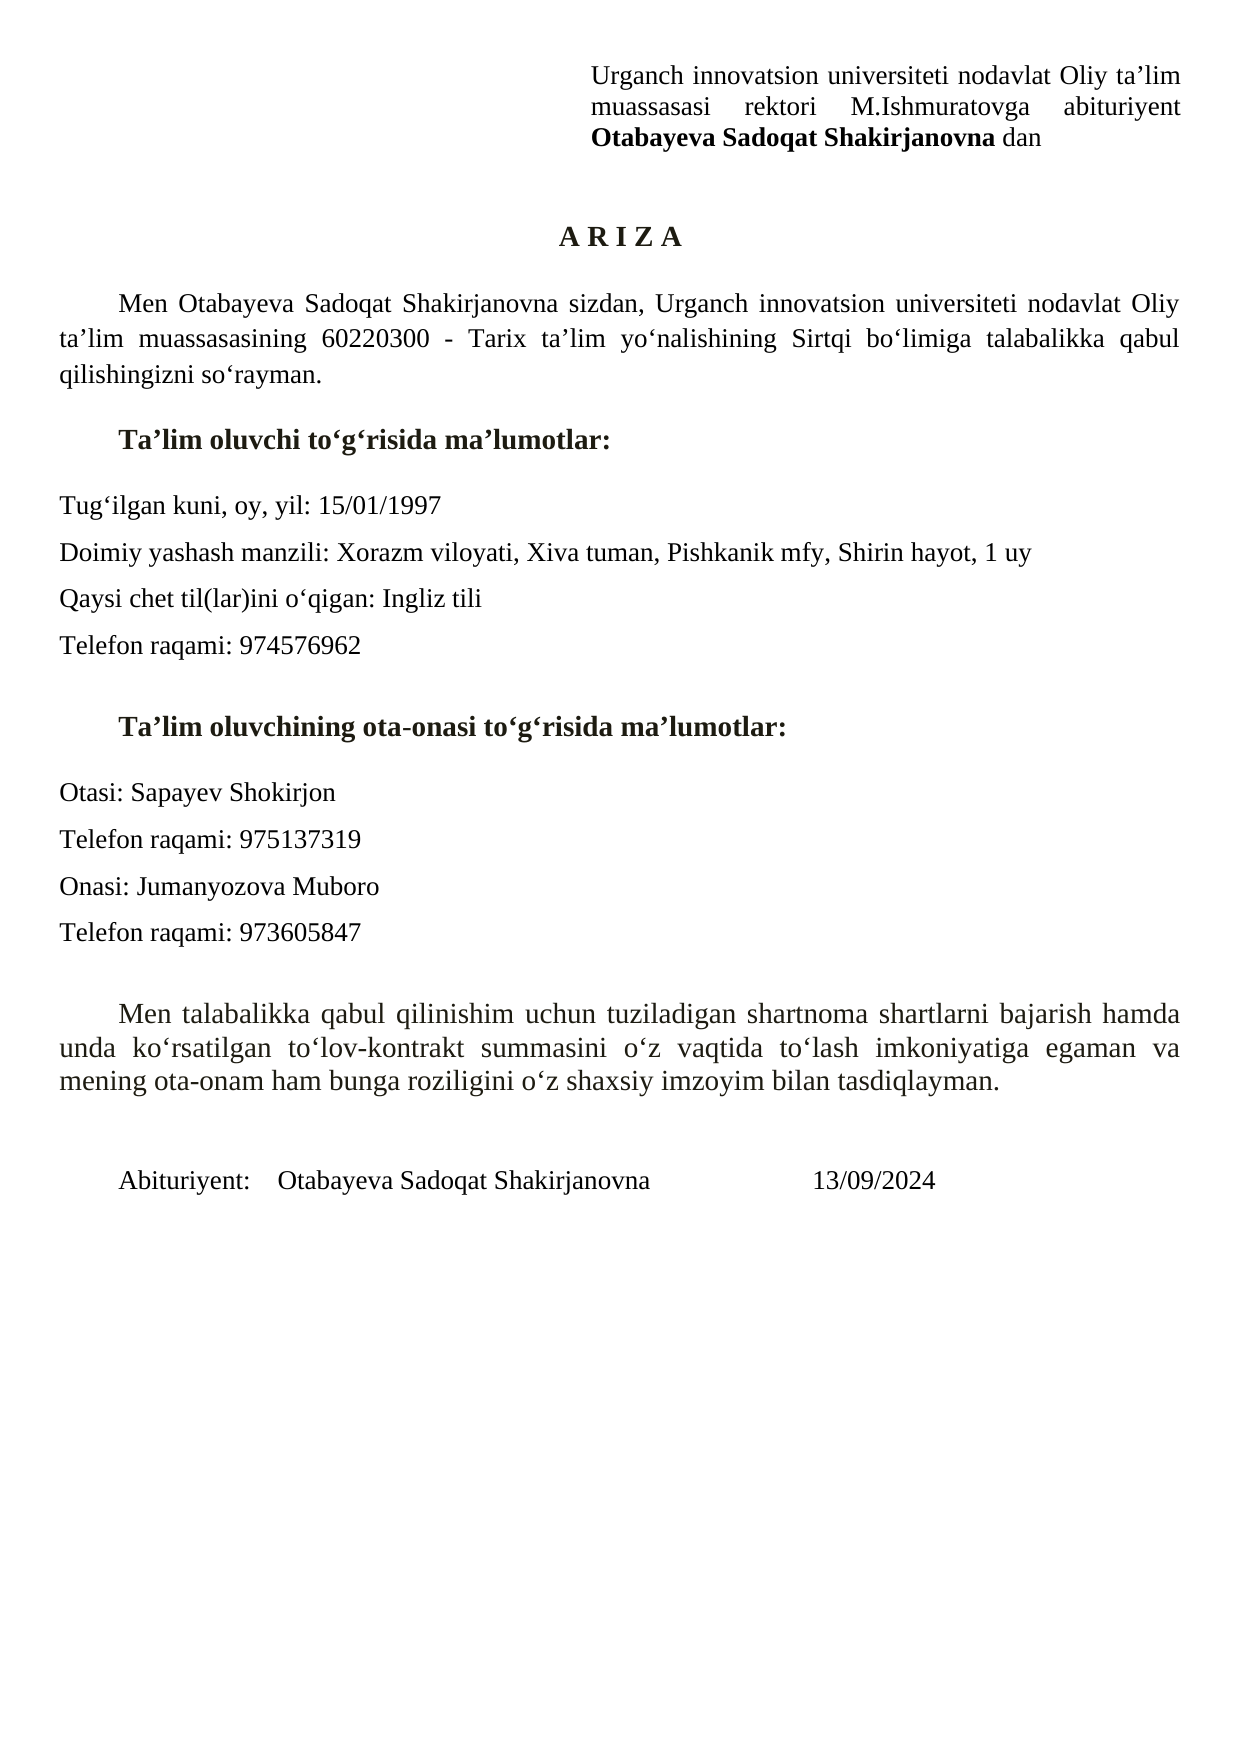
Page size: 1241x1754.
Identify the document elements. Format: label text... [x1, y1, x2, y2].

text A R I Z A [59, 219, 1181, 253]
text Ta’lim oluvchi to‘g‘risida ma’lumotlar: [59, 422, 1181, 455]
text Urganch innovatsion universiteti nodavlat Oliy ta’lim muassasasi rektori M.Ishmuratovga abituriyent Otabayeva Sadoqat Shakirjanovna dan [591, 59, 1181, 152]
text Men talabalikka qabul qilinishim uchun tuziladigan shartnoma shartlarni bajarish hamda unda ko‘rsatilgan to‘lov-kontrakt summasini o‘z vaqtida to‘lash imkoniyatiga egaman va mening ota-onam ham bunga roziligini oʻz shaxsiy imzoyim bilan tasdiqlayman. [59, 996, 1181, 1097]
text Doimiy yashash manzili: Xorazm viloyati, Xiva tuman, Pishkanik mfy, Shirin hayot, 1 uy [59, 536, 1181, 567]
text Onasi: Jumanyozova Muboro [59, 869, 1181, 901]
text Telefon raqami: 974576962 [59, 629, 1181, 660]
text Telefon raqami: 975137319 [59, 823, 1181, 854]
text Qaysi chet til(lar)ini o‘qigan: Ingliz tili [59, 582, 1181, 613]
text Men Otabayeva Sadoqat Shakirjanovna sizdan, Urganch innovatsion universiteti nodavlat Oliy ta’lim muassasasining 60220300 - Tarix ta’lim yo‘nalishining Sirtqi bo‘limiga talabalikka qabul qilishingizni so‘rayman. [59, 287, 1181, 389]
text Telefon raqami: 973605847 [59, 916, 1181, 947]
text Abituriyent: Otabayeva Sadoqat Shakirjanovna 13/09/2024 [59, 1164, 1181, 1195]
text Tug‘ilgan kuni, oy, yil: 15/01/1997 [59, 489, 1181, 520]
text Otasi: Sapayev Shokirjon [59, 776, 1181, 807]
text Ta’lim oluvchining ota-onasi to‘g‘risida ma’lumotlar: [59, 709, 1181, 743]
